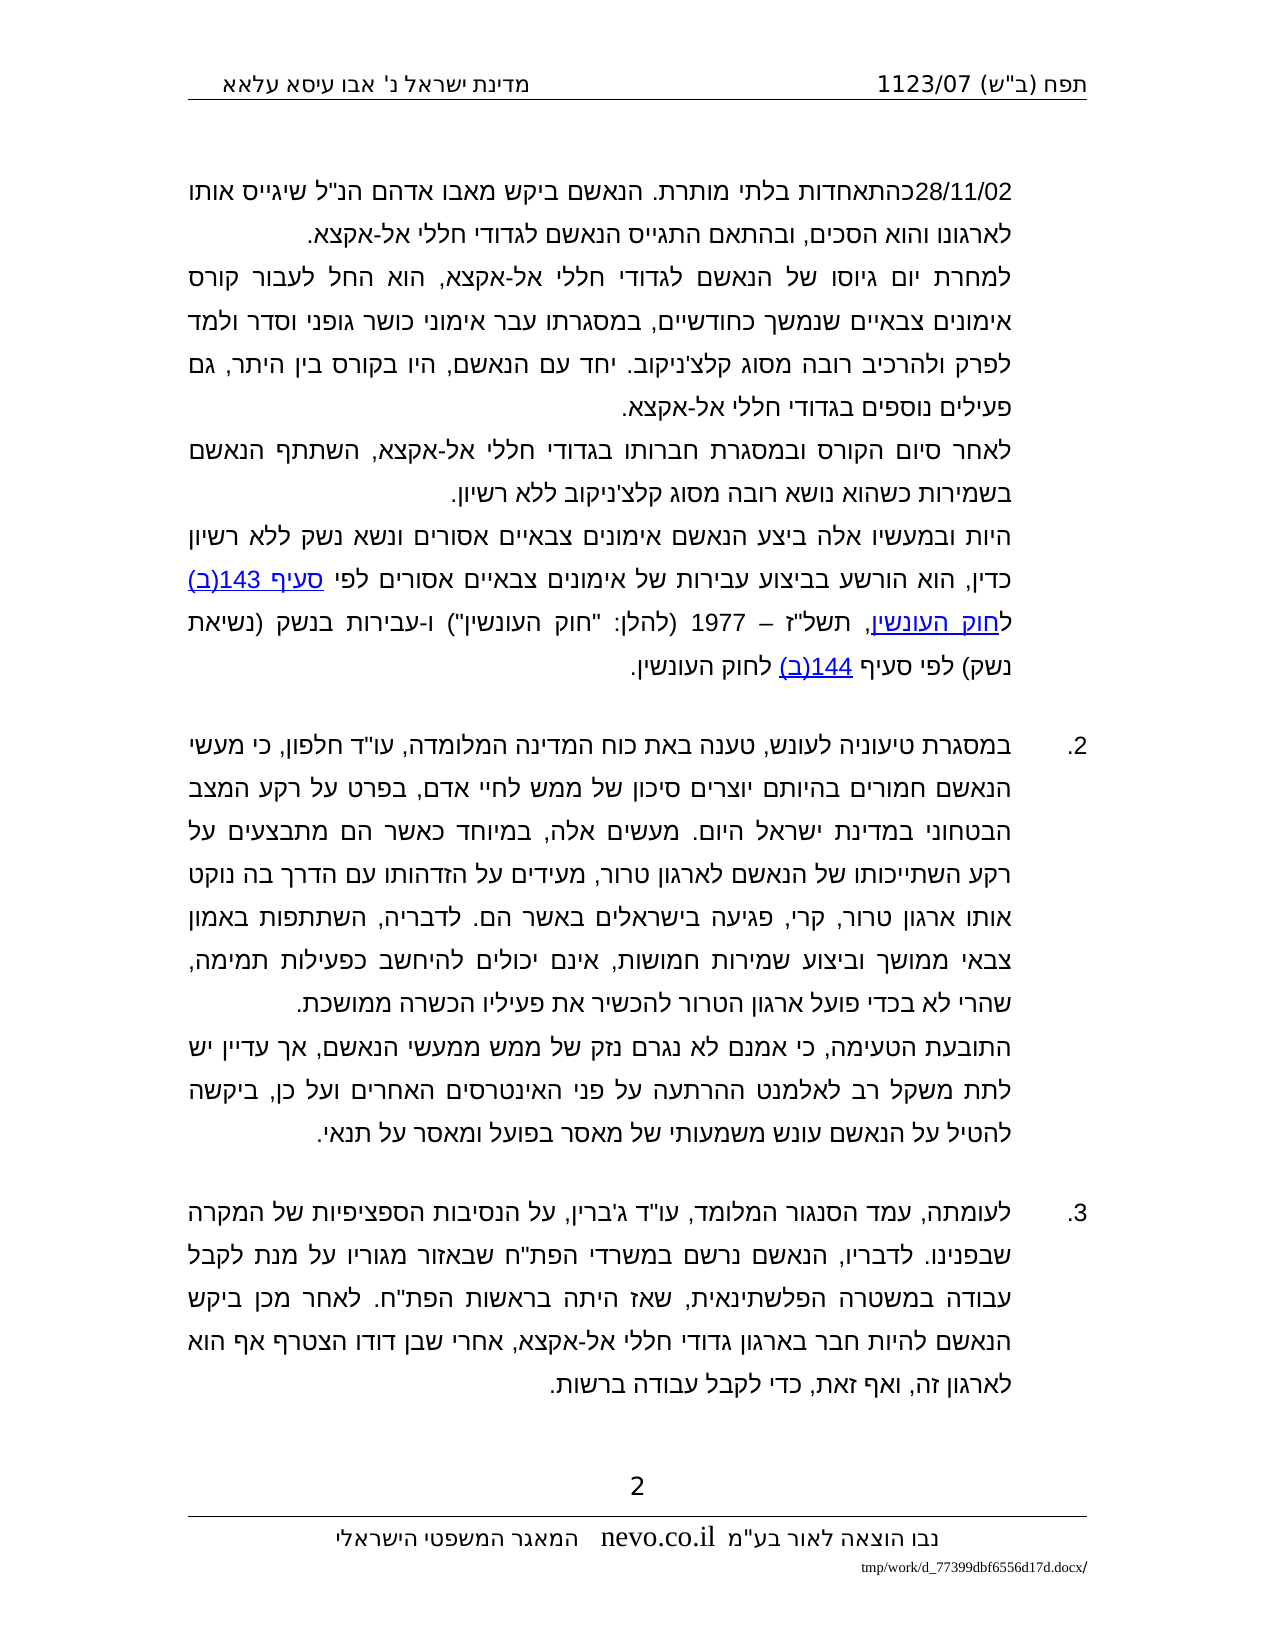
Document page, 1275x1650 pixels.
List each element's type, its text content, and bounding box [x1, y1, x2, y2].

text לאחר סיום הקורס ובמסגרת חברותו בגדודי חללי אל-אקצא, השתתף הנאשם בשמירות כשהוא נושא רובה מסוג קלצ'ניקוב ללא רשיון. [187, 436, 1087, 508]
text היות ובמעשיו אלה ביצע הנאשם אימונים צבאיים אסורים ונשא נשק ללא רשיון כדין, הוא הורשע בביצוע עבירות של אימונים צבאיים אסורים לפי סעיף 143(ב) לחוק העונשין, תשל"ז – 1977 (להלן: "חוק העונשין") ו-עבירות בנשק (נשיאת נשק) לפי סעיף 144(ב) לחוק העונשין. [187, 522, 1087, 680]
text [187, 177, 1087, 249]
text התובעת הטעימה, כי אמנם לא נגרם נזק של ממש ממעשי הנאשם, אך עדיין יש לתת משקל רב לאלמנט ההרתעה על פני האינטרסים האחרים ועל כן, ביקשה להטיל על הנאשם עונש משמעותי של מאסר בפועל ומאסר על תנאי. [187, 1032, 1087, 1147]
text למחרת יום גיוסו של הנאשם לגדודי חללי אל-אקצא, הוא החל לעבור קורס אימונים צבאיים שנמשך כחודשיים, במסגרתו עבר אימוני כושר גופני וסדר ולמד לפרק ולהרכיב רובה מסוג קלצ'ניקוב. יחד עם הנאשם, היו בקורס בין היתר, גם פעילים נוספים בגדודי חללי אל-אקצא. [187, 263, 1087, 422]
text 3. לעומתה, עמד הסנגור המלומד, עו"ד ג'ברין, על הנסיבות הספציפיות של המקרה שבפנינו. לדבריו, הנאשם נרשם במשרדי הפת"ח שבאזור מגוריו על מנת לקבל עבודה במשטרה הפלשתינאית, שאז היתה בראשות הפת"ח. לאחר מכן ביקש הנאשם להיות חבר בארגון גדודי חללי אל-אקצא, אחרי שבן דודו הצטרף אף הוא לארגון זה, ואף זאת, כדי לקבל עבודה ברשות. [187, 1198, 1087, 1399]
text 2. במסגרת טיעוניה לעונש, טענה באת כוח המדינה המלומדה, עו"ד חלפון, כי מעשי הנאשם חמורים בהיותם יוצרים סיכון של ממש לחיי אדם, בפרט על רקע המצב הבטחוני במדינת ישראל היום. מעשים אלה, במיוחד כאשר הם מתבצעים על רקע השתייכותו של הנאשם לארגון טרור, מעידים על הזדהותו עם הדרך בה נוקט אותו ארגון טרור, קרי, פגיעה בישראלים באשר הם. לדבריה, השתתפות באמון צבאי ממושך וביצוע שמירות חמושות, אינם יכולים להיחשב כפעילות תמימה, שהרי לא בכדי פועל ארגון הטרור להכשיר את פעיליו הכשרה ממושכת. [187, 731, 1087, 1018]
